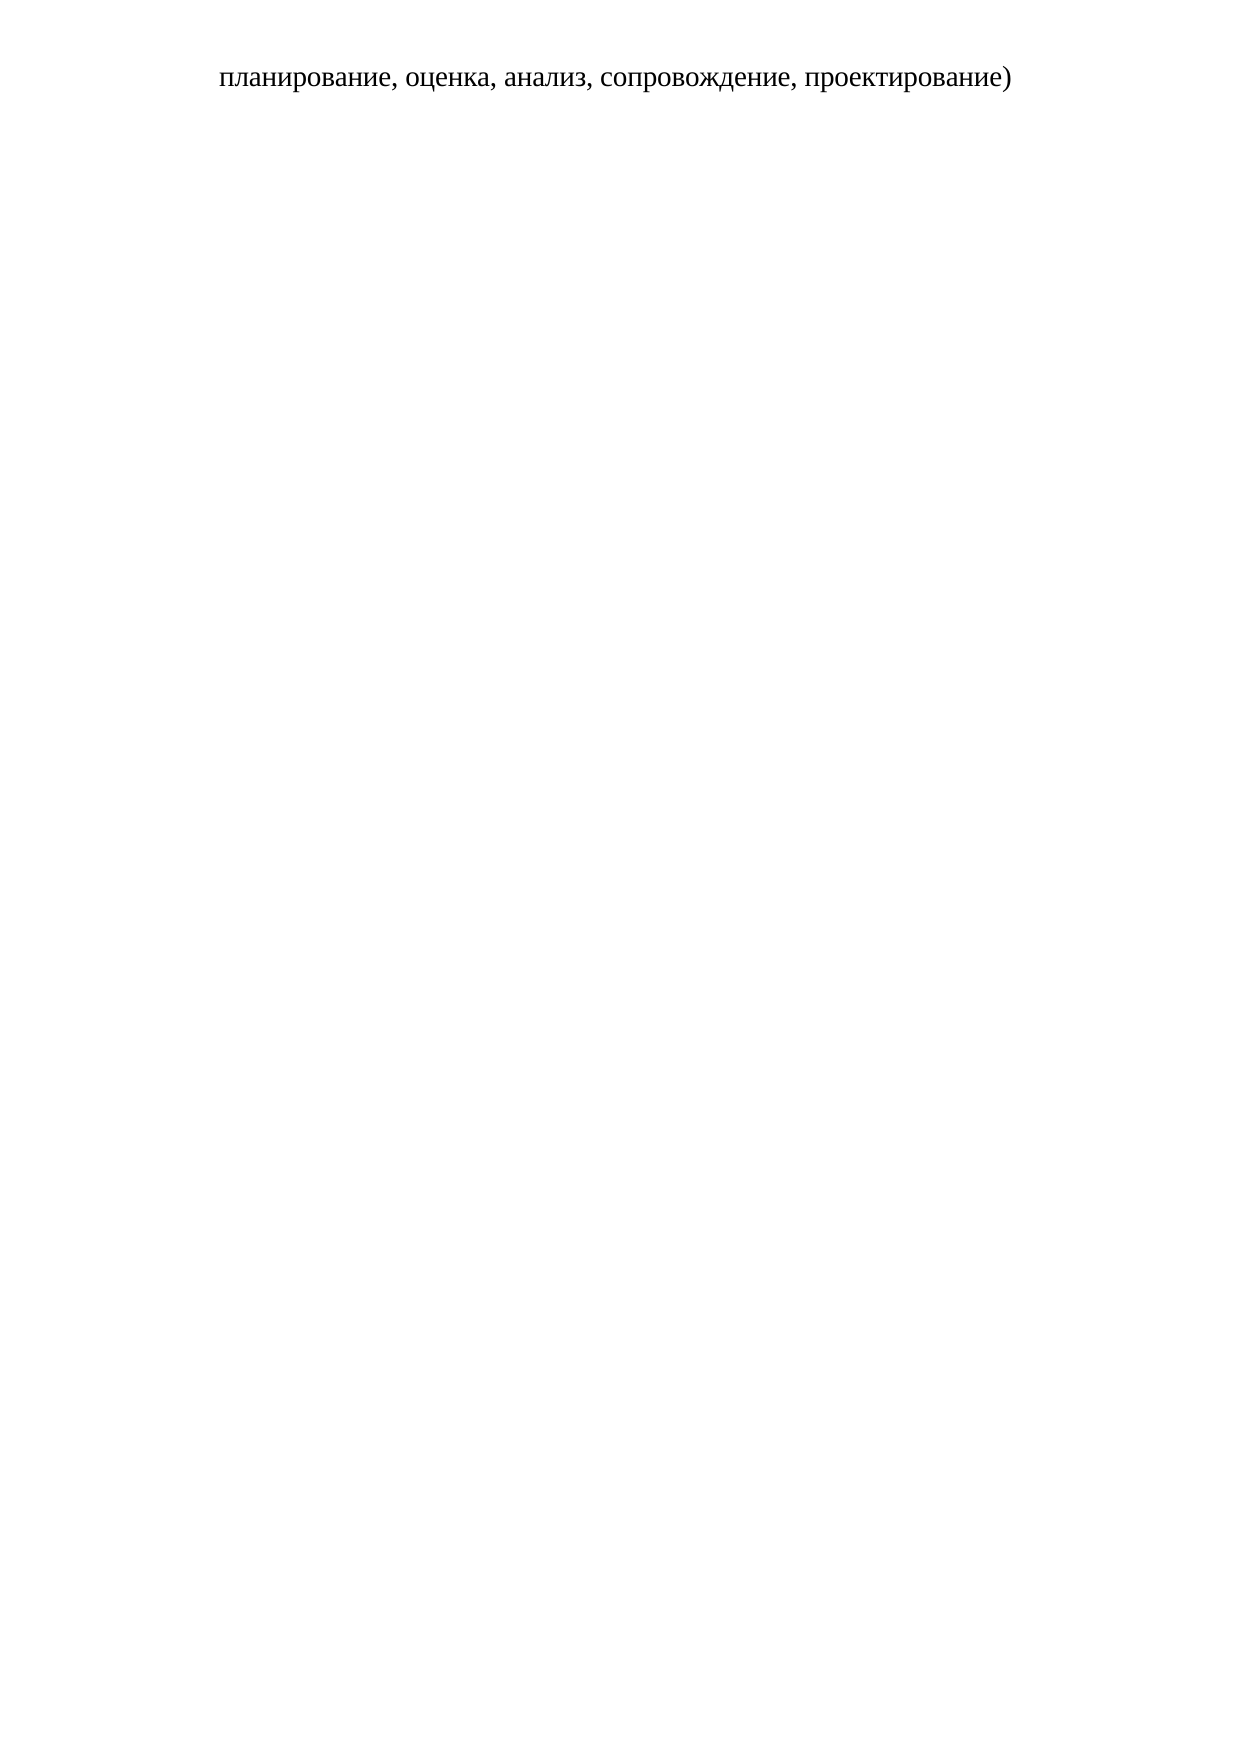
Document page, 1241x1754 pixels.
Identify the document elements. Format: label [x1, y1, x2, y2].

list [181, 59, 1181, 93]
